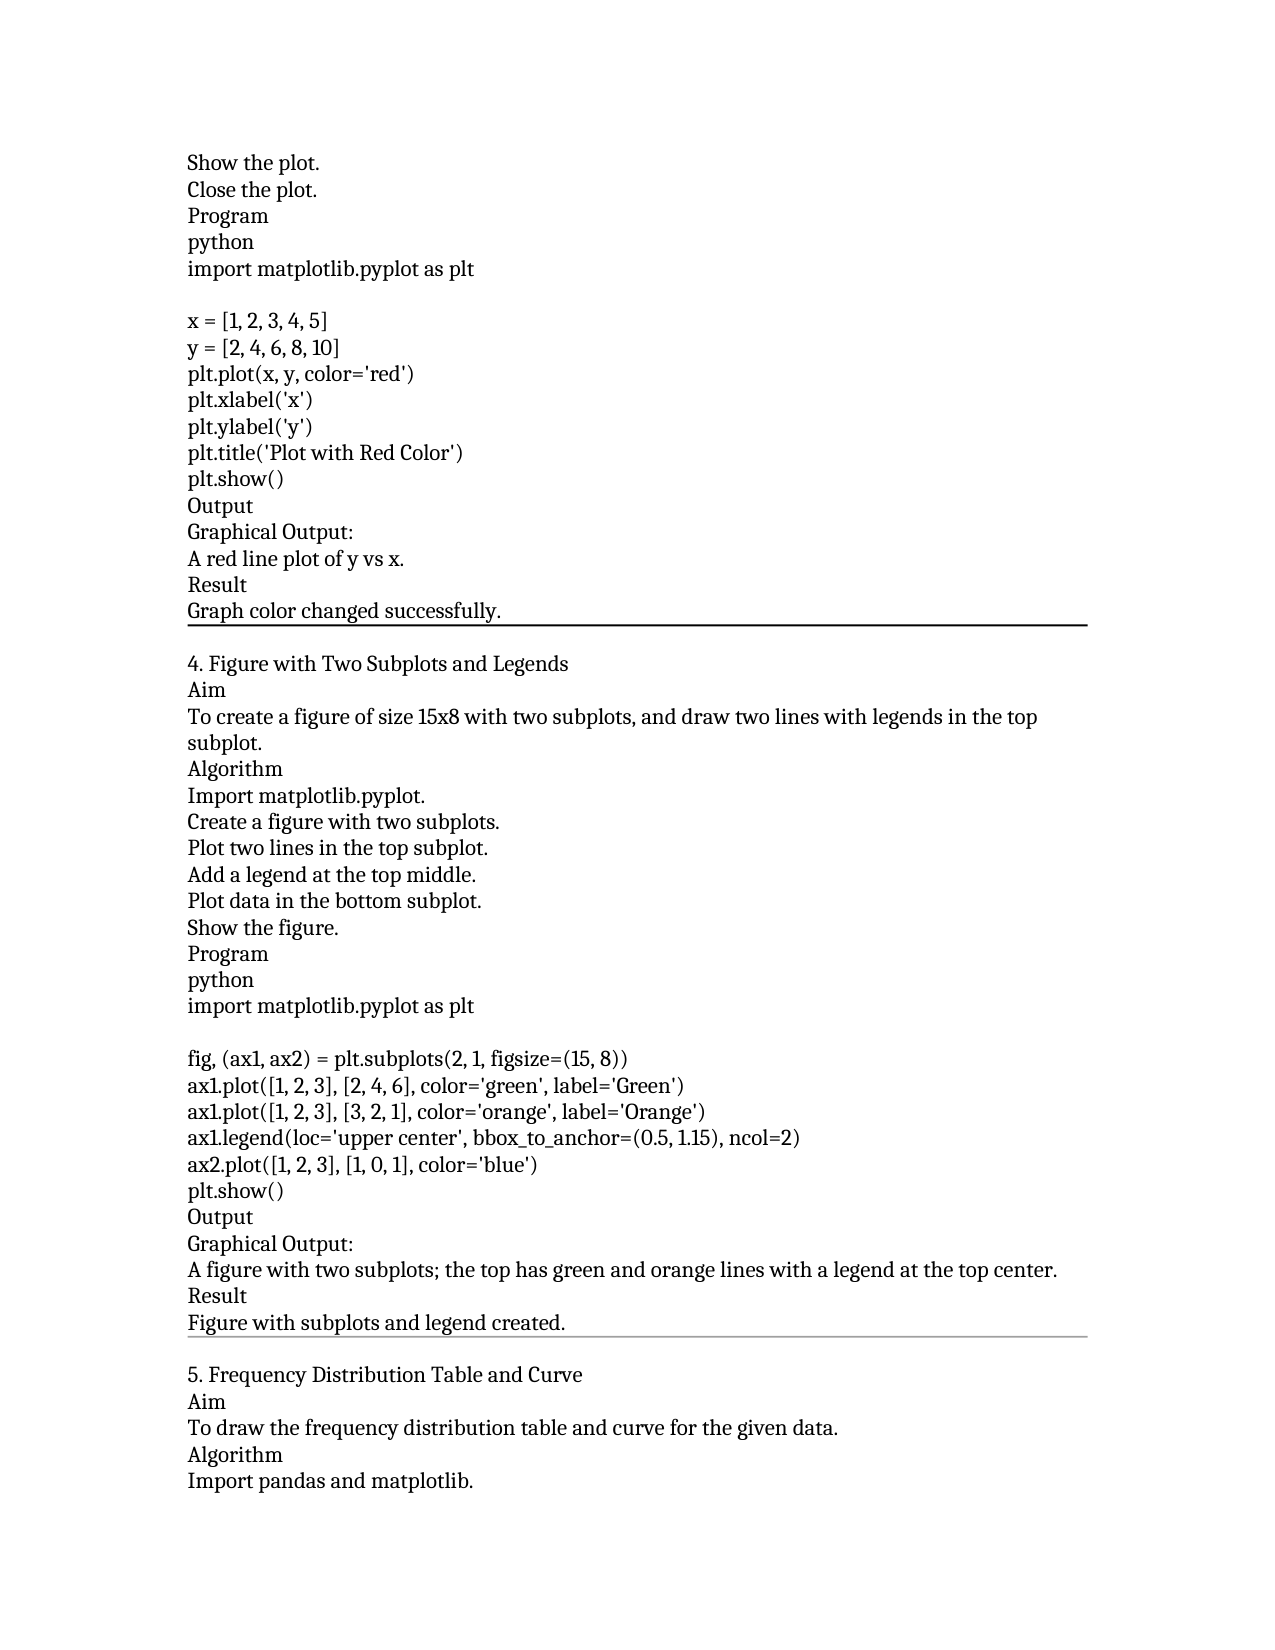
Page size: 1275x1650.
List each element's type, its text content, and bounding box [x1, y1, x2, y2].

text Program [187, 203, 1087, 229]
text fig, (ax1, ax2) = plt.subplots(2, 1, figsize=(15, 8)) [187, 1046, 1087, 1072]
text ax1.plot([1, 2, 3], [2, 4, 6], color='green', label='Green') [187, 1072, 1087, 1099]
text Show the plot. [187, 150, 1087, 176]
text plt.show() [187, 1178, 1087, 1204]
text Aim [187, 677, 1087, 703]
text plt.show() [187, 466, 1087, 493]
text plt.plot(x, y, color='red') [187, 361, 1087, 387]
text Output [187, 1204, 1087, 1231]
text import matplotlib.pyplot as plt [187, 255, 1087, 282]
text Algorithm [187, 1441, 1087, 1468]
text Graph color changed successfully. [187, 598, 1087, 624]
text y = [2, 4, 6, 8, 10] [187, 334, 1087, 361]
text ax1.plot([1, 2, 3], [3, 2, 1], color='orange', label='Orange') [187, 1099, 1087, 1125]
text Program [187, 941, 1087, 967]
text Import matplotlib.pyplot. [187, 782, 1087, 809]
text Figure with subplots and legend created. [187, 1309, 1087, 1335]
text import matplotlib.pyplot as plt [187, 993, 1087, 1020]
text python [187, 229, 1087, 255]
text Close the plot. [187, 176, 1087, 203]
text Result [187, 572, 1087, 598]
text Add a legend at the top middle. [187, 862, 1087, 888]
text plt.xlabel('x') [187, 387, 1087, 413]
text Create a figure with two subplots. [187, 809, 1087, 835]
text ax1.legend(loc='upper center', bbox_to_anchor=(0.5, 1.15), ncol=2) [187, 1125, 1087, 1151]
text Plot two lines in the top subplot. [187, 835, 1087, 862]
text Import pandas and matplotlib. [187, 1468, 1087, 1494]
text Aim [187, 1389, 1087, 1415]
text Output [187, 493, 1087, 519]
text To draw the frequency distribution table and curve for the given data. [187, 1415, 1087, 1441]
text Result [187, 1283, 1087, 1309]
text Graphical Output: A red line plot of y vs x. [187, 519, 1087, 572]
text x = [1, 2, 3, 4, 5] [187, 308, 1087, 334]
text plt.ylabel('y') [187, 413, 1087, 440]
text To create a figure of size 15x8 with two subplots, and draw two lines with legends in the top subplot. [187, 703, 1087, 756]
text Plot data in the bottom subplot. [187, 888, 1087, 914]
text ax2.plot([1, 2, 3], [1, 0, 1], color='blue') [187, 1151, 1087, 1178]
text 5. Frequency Distribution Table and Curve [187, 1362, 1087, 1389]
text python [187, 967, 1087, 993]
text Show the figure. [187, 914, 1087, 941]
text plt.title('Plot with Red Color') [187, 440, 1087, 466]
text Algorithm [187, 756, 1087, 782]
text 4. Figure with Two Subplots and Legends [187, 651, 1087, 677]
text Graphical Output: A figure with two subplots; the top has green and orange lines with a legend at the top center. [187, 1231, 1087, 1283]
